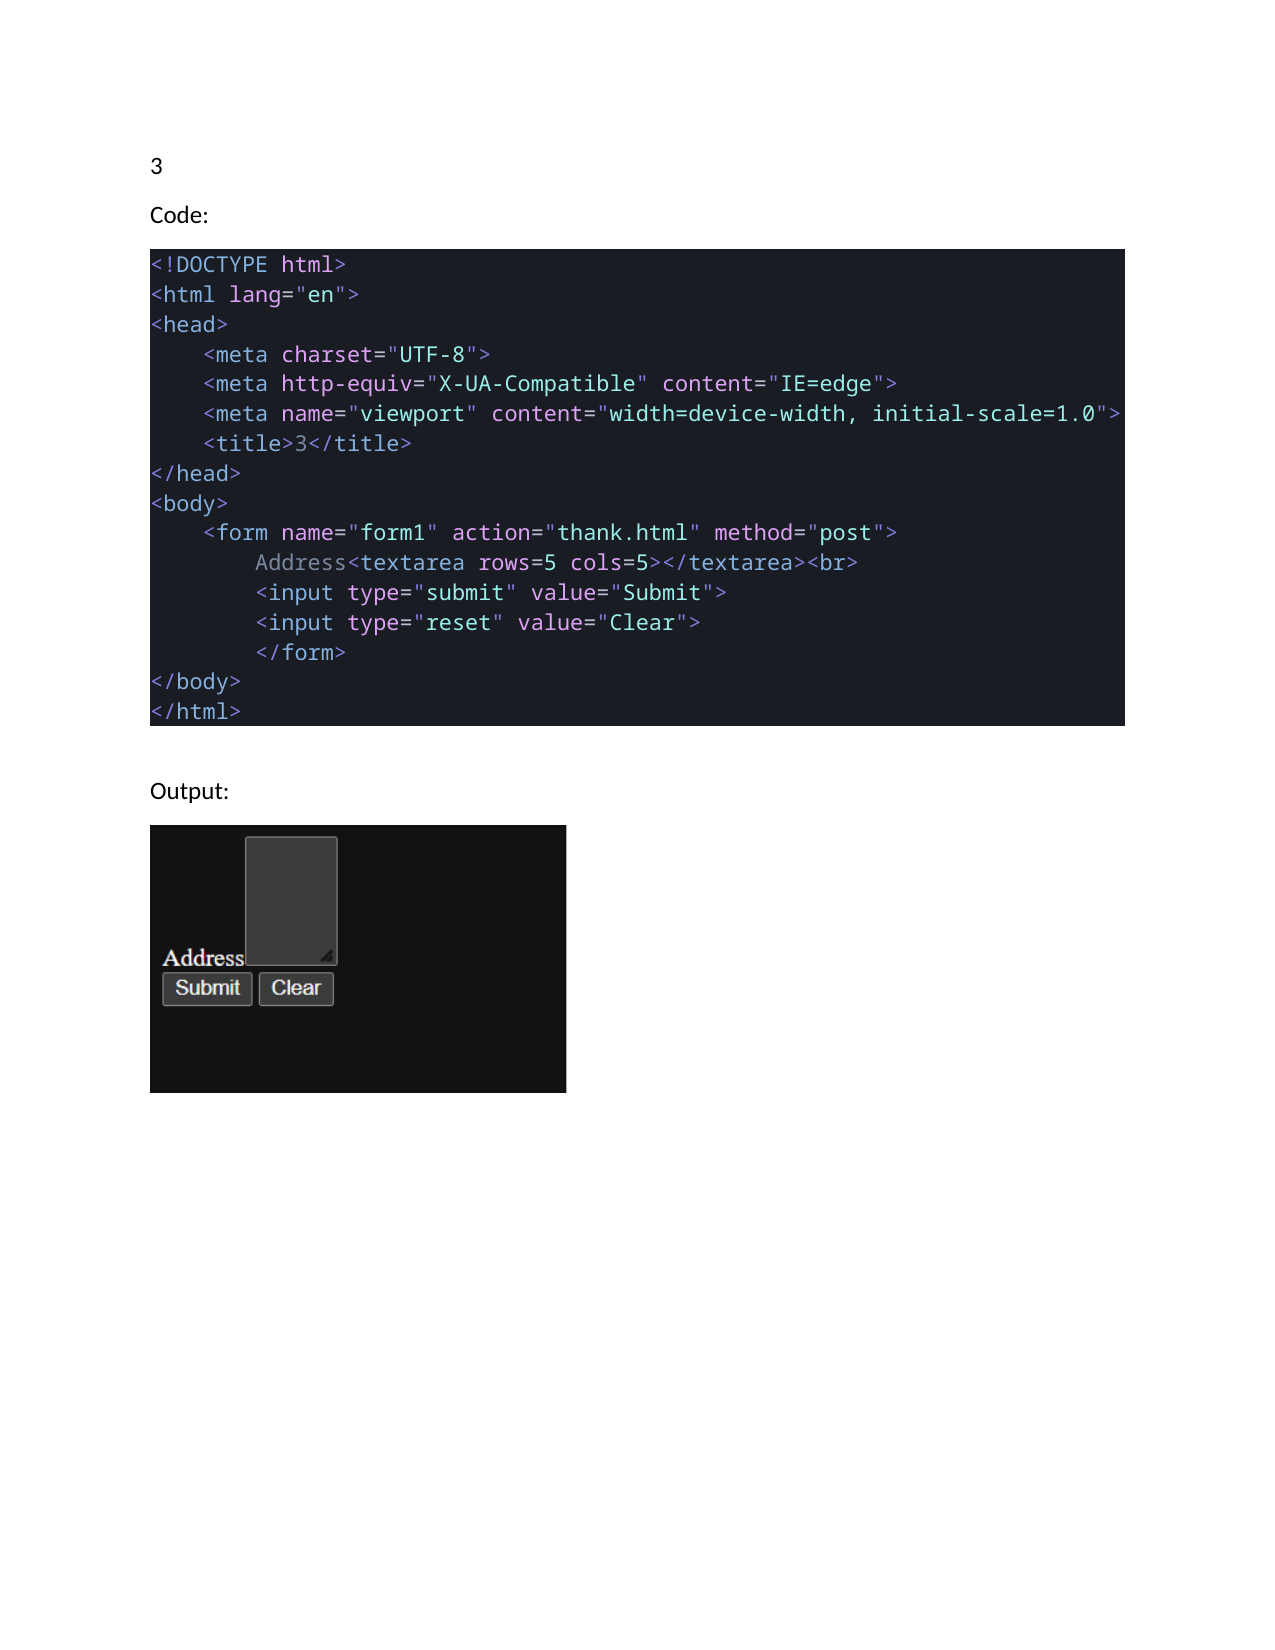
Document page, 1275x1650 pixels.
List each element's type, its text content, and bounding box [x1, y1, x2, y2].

text <!DOCTYPE html> [150, 249, 1125, 279]
text </html> [150, 696, 1125, 726]
text </body> [150, 666, 1125, 696]
text Address<textarea rows=5 cols=5></textarea><br> [150, 547, 1125, 577]
picture [150, 825, 567, 1093]
text </form> [150, 636, 1125, 666]
text Output: [150, 775, 1125, 806]
text <meta charset="UTF-8"> [150, 338, 1125, 368]
text 3 [150, 150, 1125, 181]
text <head> [150, 309, 1125, 338]
text <title>3</title> [150, 428, 1125, 458]
text <html lang="en"> [150, 279, 1125, 309]
text <meta http-equiv="X-UA-Compatible" content="IE=edge"> [150, 368, 1125, 398]
text <input type="submit" value="Submit"> [150, 577, 1125, 607]
text <input type="reset" value="Clear"> [150, 607, 1125, 636]
text <form name="form1" action="thank.html" method="post"> [150, 517, 1125, 547]
text Code: [150, 199, 1125, 230]
text <meta name="viewport" content="width=device-width, initial-scale=1.0"> [150, 398, 1125, 428]
text </head> [150, 458, 1125, 487]
text <body> [150, 487, 1125, 517]
